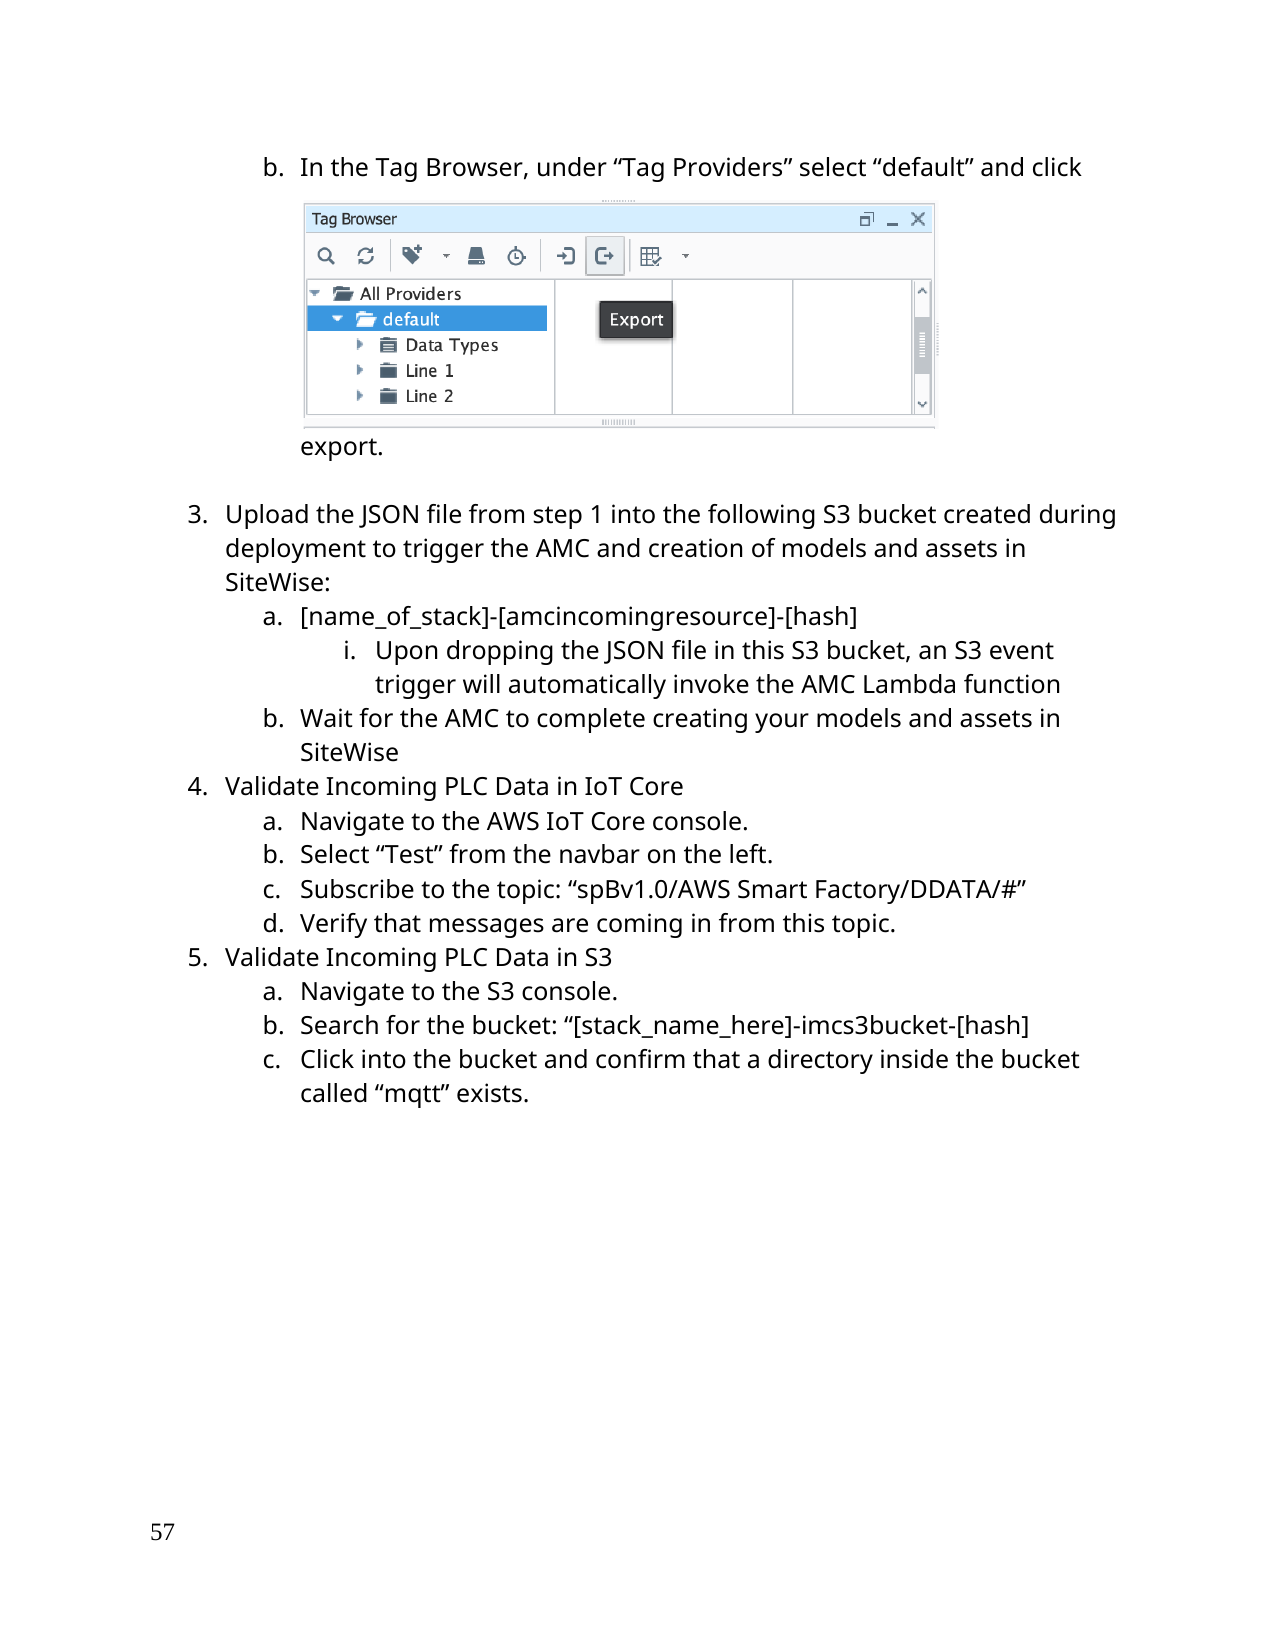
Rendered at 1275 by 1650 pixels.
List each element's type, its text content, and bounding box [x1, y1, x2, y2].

list Validate Incoming PLC Data in S3 [187, 939, 1125, 973]
list Upon dropping the JSON file in this S3 bucket, an S3 event trigger will automatically invoke the AMC Lambda function [356, 633, 1125, 701]
list Click into the bucket and confirm that a directory inside the bucket called “mqtt” exists. [262, 1042, 1125, 1110]
list Validate Incoming PLC Data in IoT Core [187, 769, 1125, 803]
list Navigate to the AWS IoT Core console. [262, 803, 1125, 837]
list [name_of_stack]-[amcincomingresource]-[hash] [262, 599, 1125, 633]
picture [303, 200, 939, 429]
list Navigate to the S3 console. [262, 973, 1125, 1007]
list Upload the JSON file from step 1 into the following S3 bucket created during deployment to trigger the AMC and creation of models and assets in SiteWise: [187, 497, 1125, 599]
list Select “Test” from the navbar on the left. [262, 837, 1125, 871]
list Subscribe to the topic: “spBv1.0/AWS Smart Factory/DDATA/#” [262, 871, 1125, 905]
list Search for the bucket: “[stack_name_here]-imcs3bucket-[hash] [262, 1007, 1125, 1042]
list Wait for the AMC to complete creating your models and assets in SiteWise [262, 701, 1125, 769]
list Verify that messages are coming in from this topic. [262, 905, 1125, 939]
